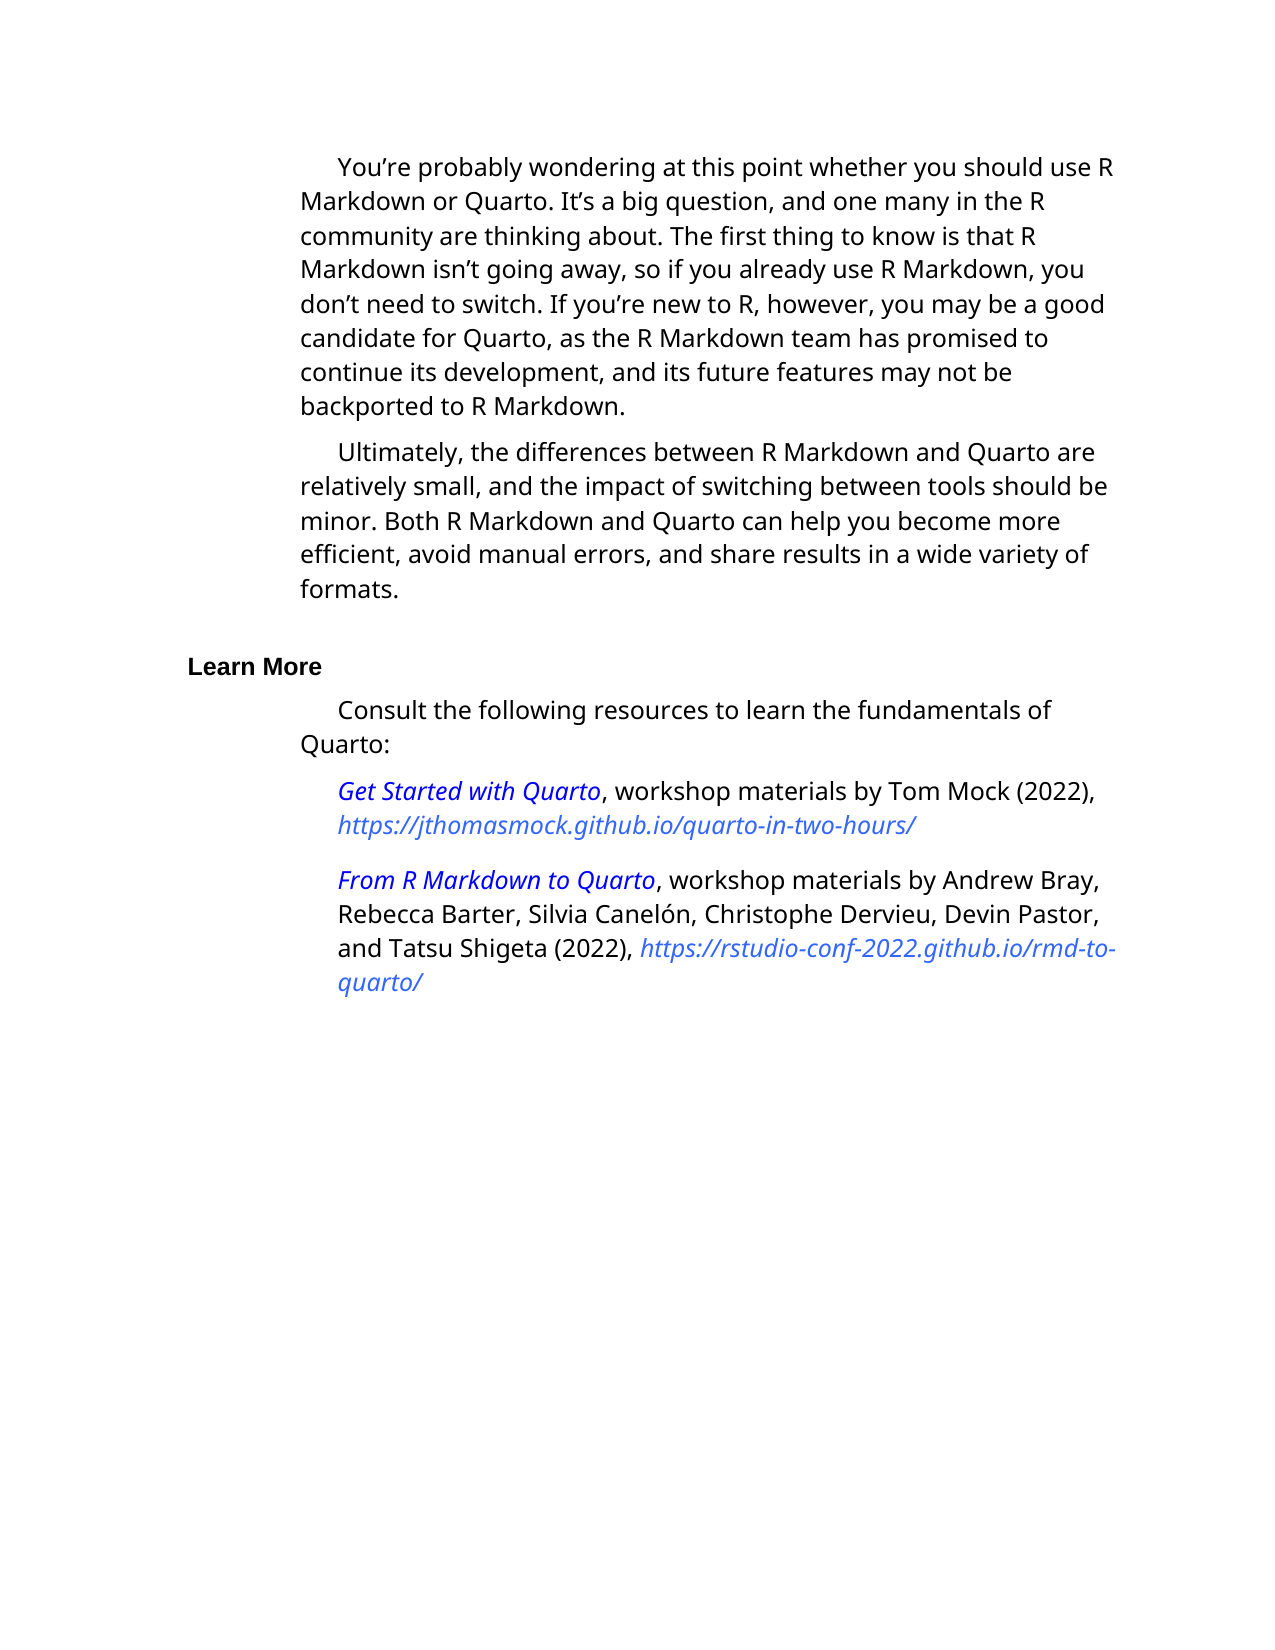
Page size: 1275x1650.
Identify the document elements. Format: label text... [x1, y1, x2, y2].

text Learn More [187, 649, 1125, 680]
list From R Markdown to Quarto, workshop materials by Andrew Bray, Rebecca Barter, Silvia Canelón, Christophe Dervieu, Devin Pastor, and Tatsu Shigeta (2022), https://rstudio-conf-2022.github.io/rmd-to-quarto/ [337, 862, 1125, 999]
list Get Started with Quarto, workshop materials by Tom Mock (2022), https://jthomasmock.github.io/quarto-in-two-hours/ [337, 773, 1125, 842]
text Consult the following resources to learn the fundamentals of Quarto: [300, 693, 1125, 761]
text You’re probably wondering at this point whether you should use R Markdown or Quarto. It’s a big question, and one many in the R community are thinking about. The first thing to know is that R Markdown isn’t going away, so if you already use R Markdown, you don’t need to switch. If you’re new to R, however, you may be a good candidate for Quarto, as the R Markdown team has promised to continue its development, and its future features may not be backported to R Markdown. [300, 150, 1125, 422]
text Ultimately, the differences between R Markdown and Quarto are relatively small, and the impact of switching between tools should be minor. Both R Markdown and Quarto can help you become more efficient, avoid manual errors, and share results in a wide variety of formats. [300, 435, 1125, 605]
